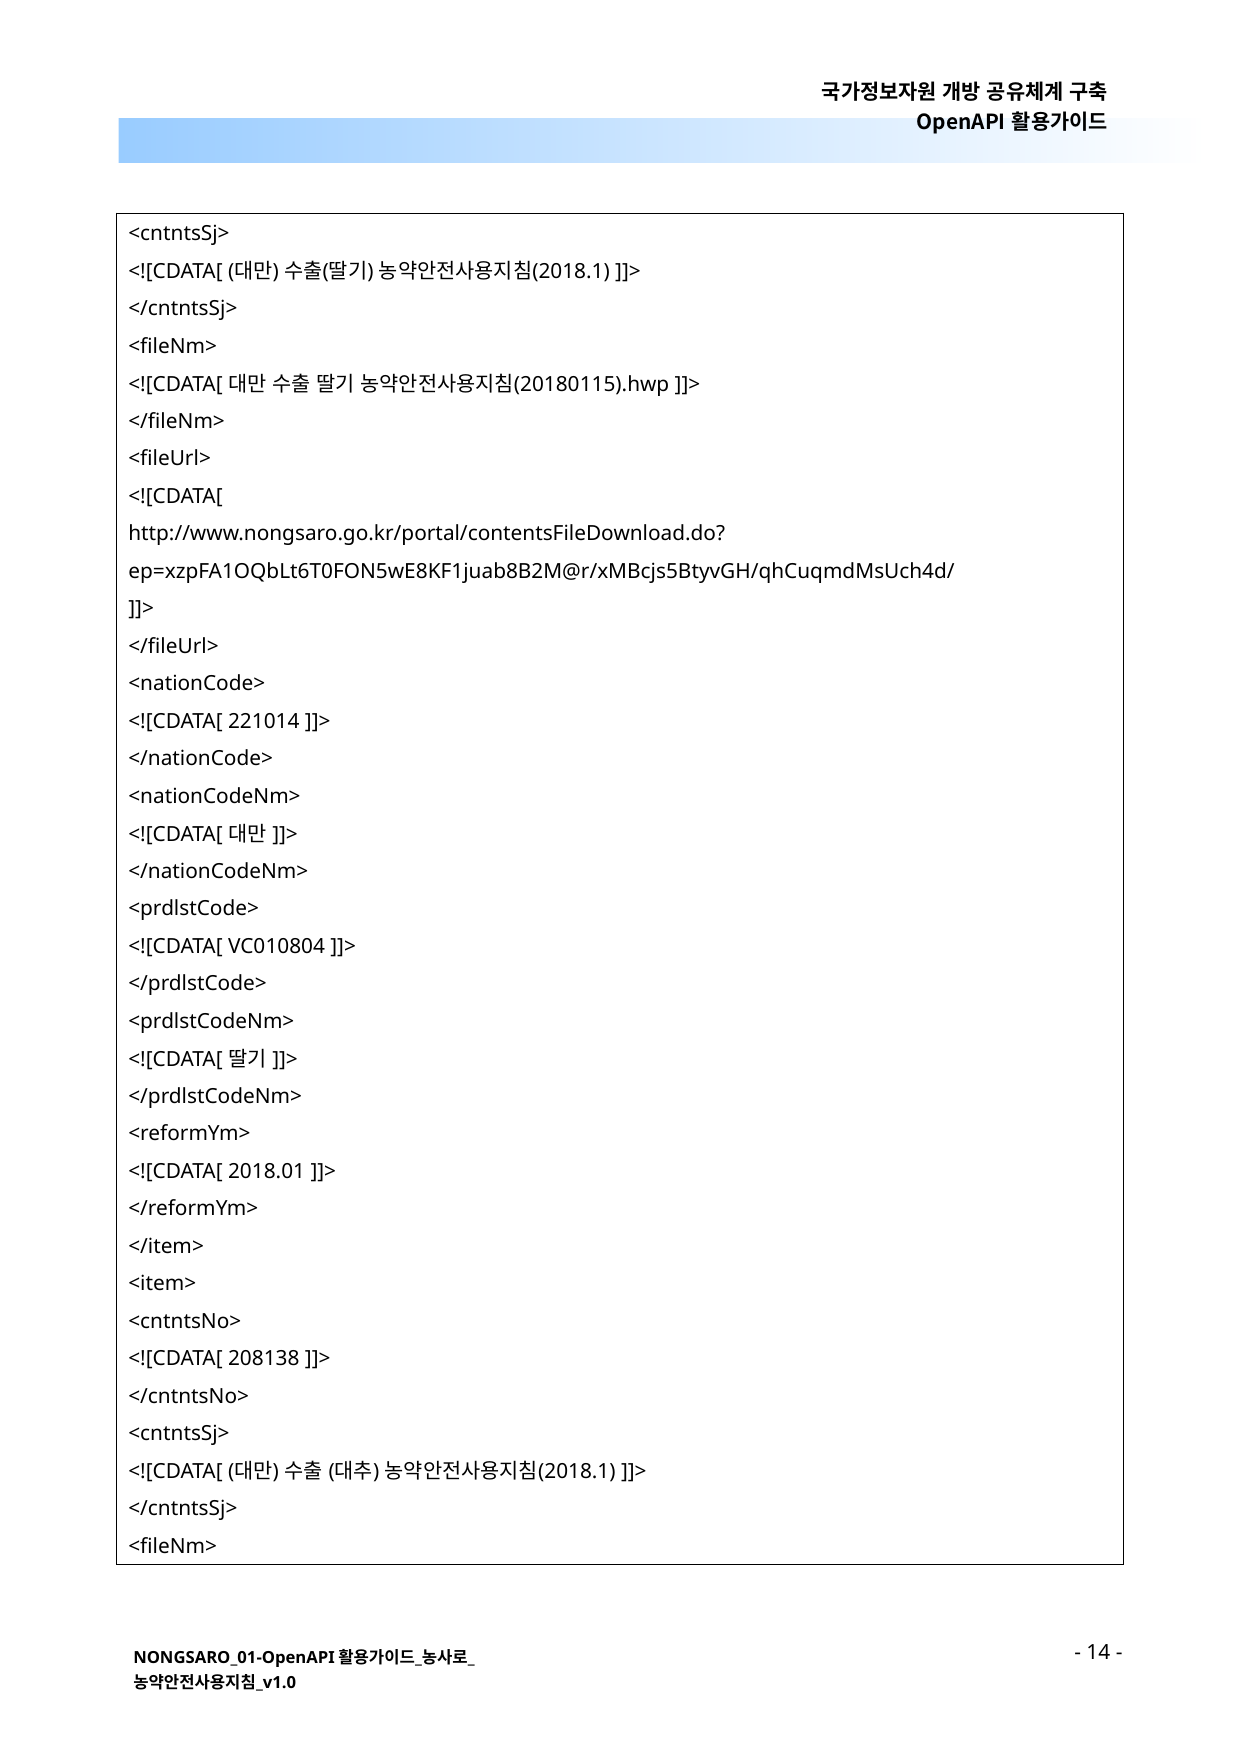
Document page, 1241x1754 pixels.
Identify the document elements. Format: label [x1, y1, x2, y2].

table_cell [117, 214, 1123, 1564]
